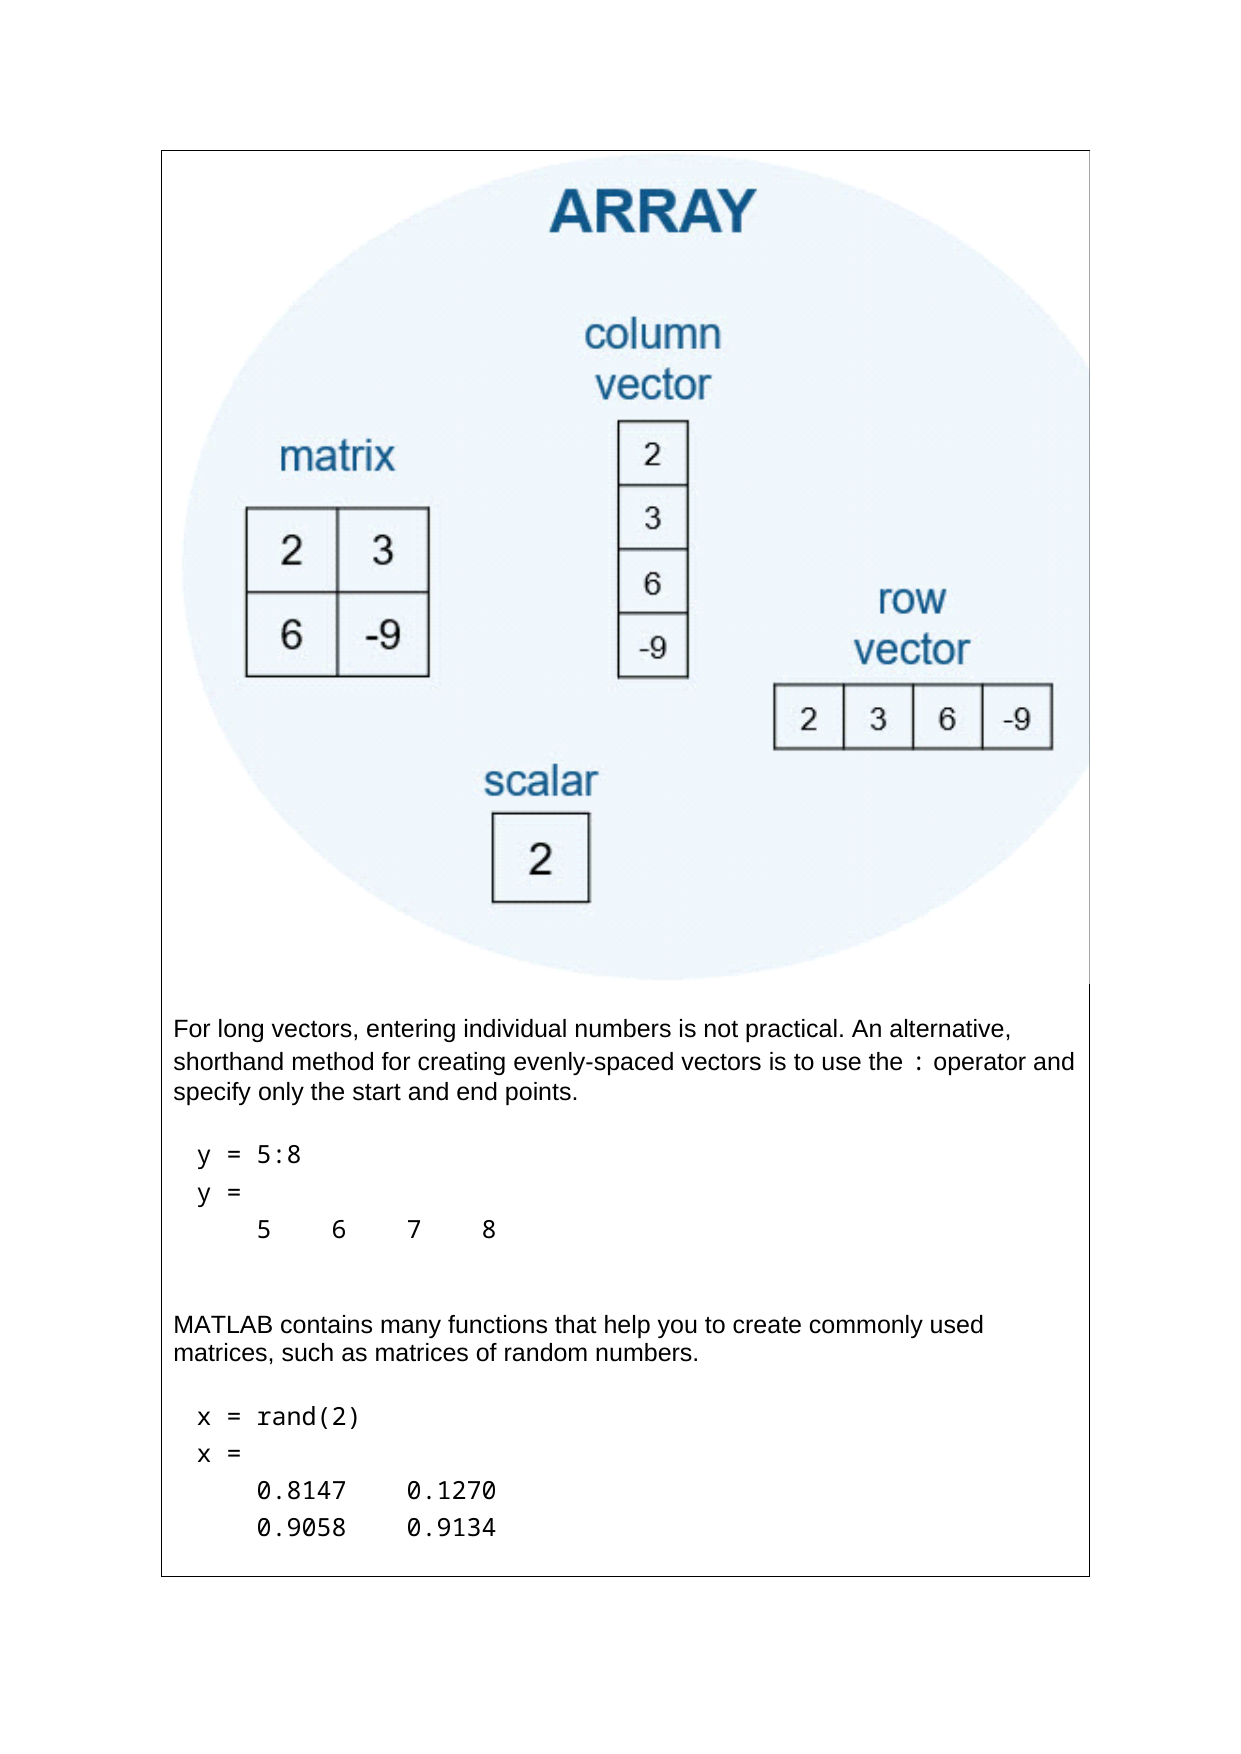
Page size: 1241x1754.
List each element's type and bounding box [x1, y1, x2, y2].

picture [173, 151, 1090, 984]
table_cell [162, 151, 1089, 1576]
